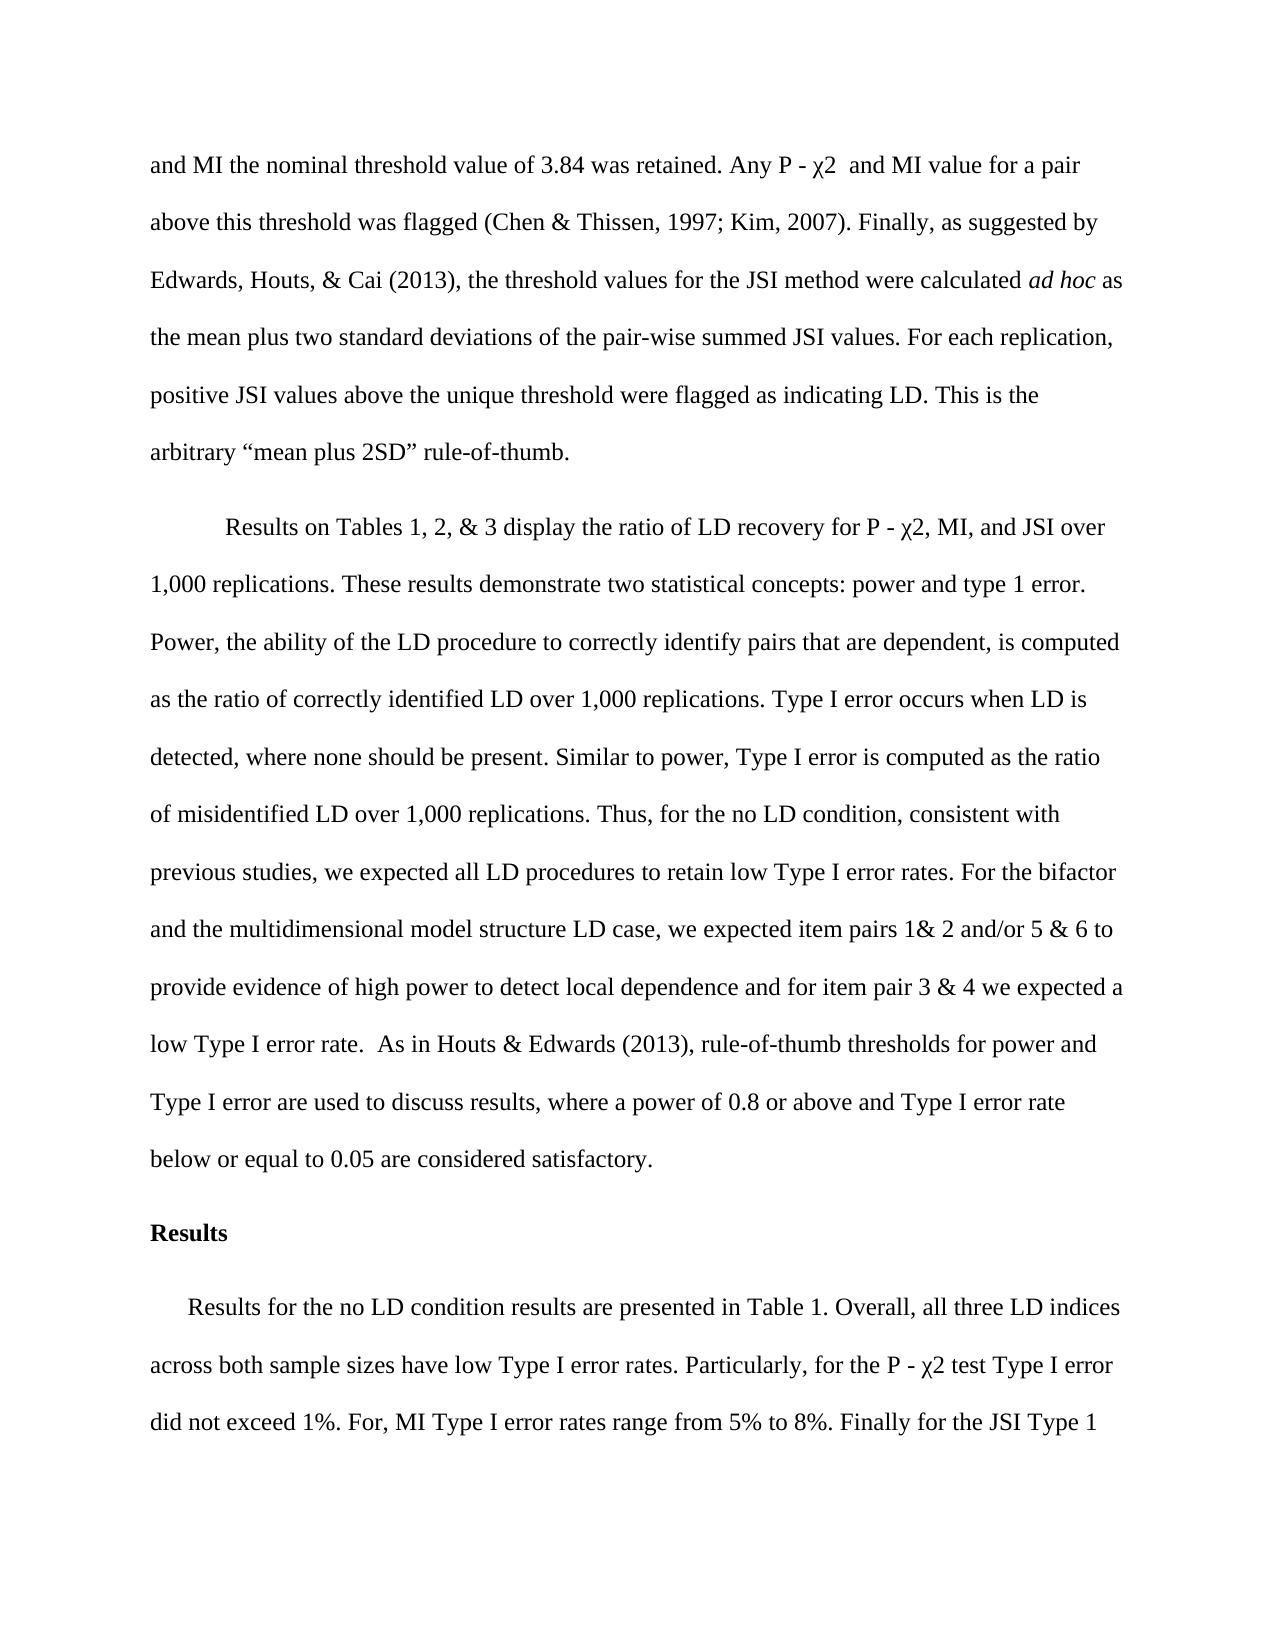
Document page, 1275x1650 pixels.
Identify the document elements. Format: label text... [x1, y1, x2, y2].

text Results [150, 1218, 1125, 1247]
text Results on Tables 1, 2, & 3 display the ratio of LD recovery for P - χ2, MI, and JSI over 1,000 replications. These results demonstrate two statistical concepts: power and type 1 error. Power, the ability of the LD procedure to correctly identify pairs that are dependent, is computed as the ratio of correctly identified LD over 1,000 replications. Type I error occurs when LD is detected, where none should be present. Similar to power, Type I error is computed as the ratio of misidentified LD over 1,000 replications. Thus, for the no LD condition, consistent with previous studies, we expected all LD procedures to retain low Type I error rates. For the bifactor and the multidimensional model structure LD case, we expected item pairs 1& 2 and/or 5 & 6 to provide evidence of high power to detect local dependence and for item pair 3 & 4 we expected a low Type I error rate. As in Houts & Edwards (2013), rule-of-thumb thresholds for power and Type I error are used to discuss results, where a power of 0.8 or above and Type I error rate below or equal to 0.05 are considered satisfactory. [150, 512, 1125, 1173]
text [150, 1292, 1125, 1436]
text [150, 150, 1125, 466]
